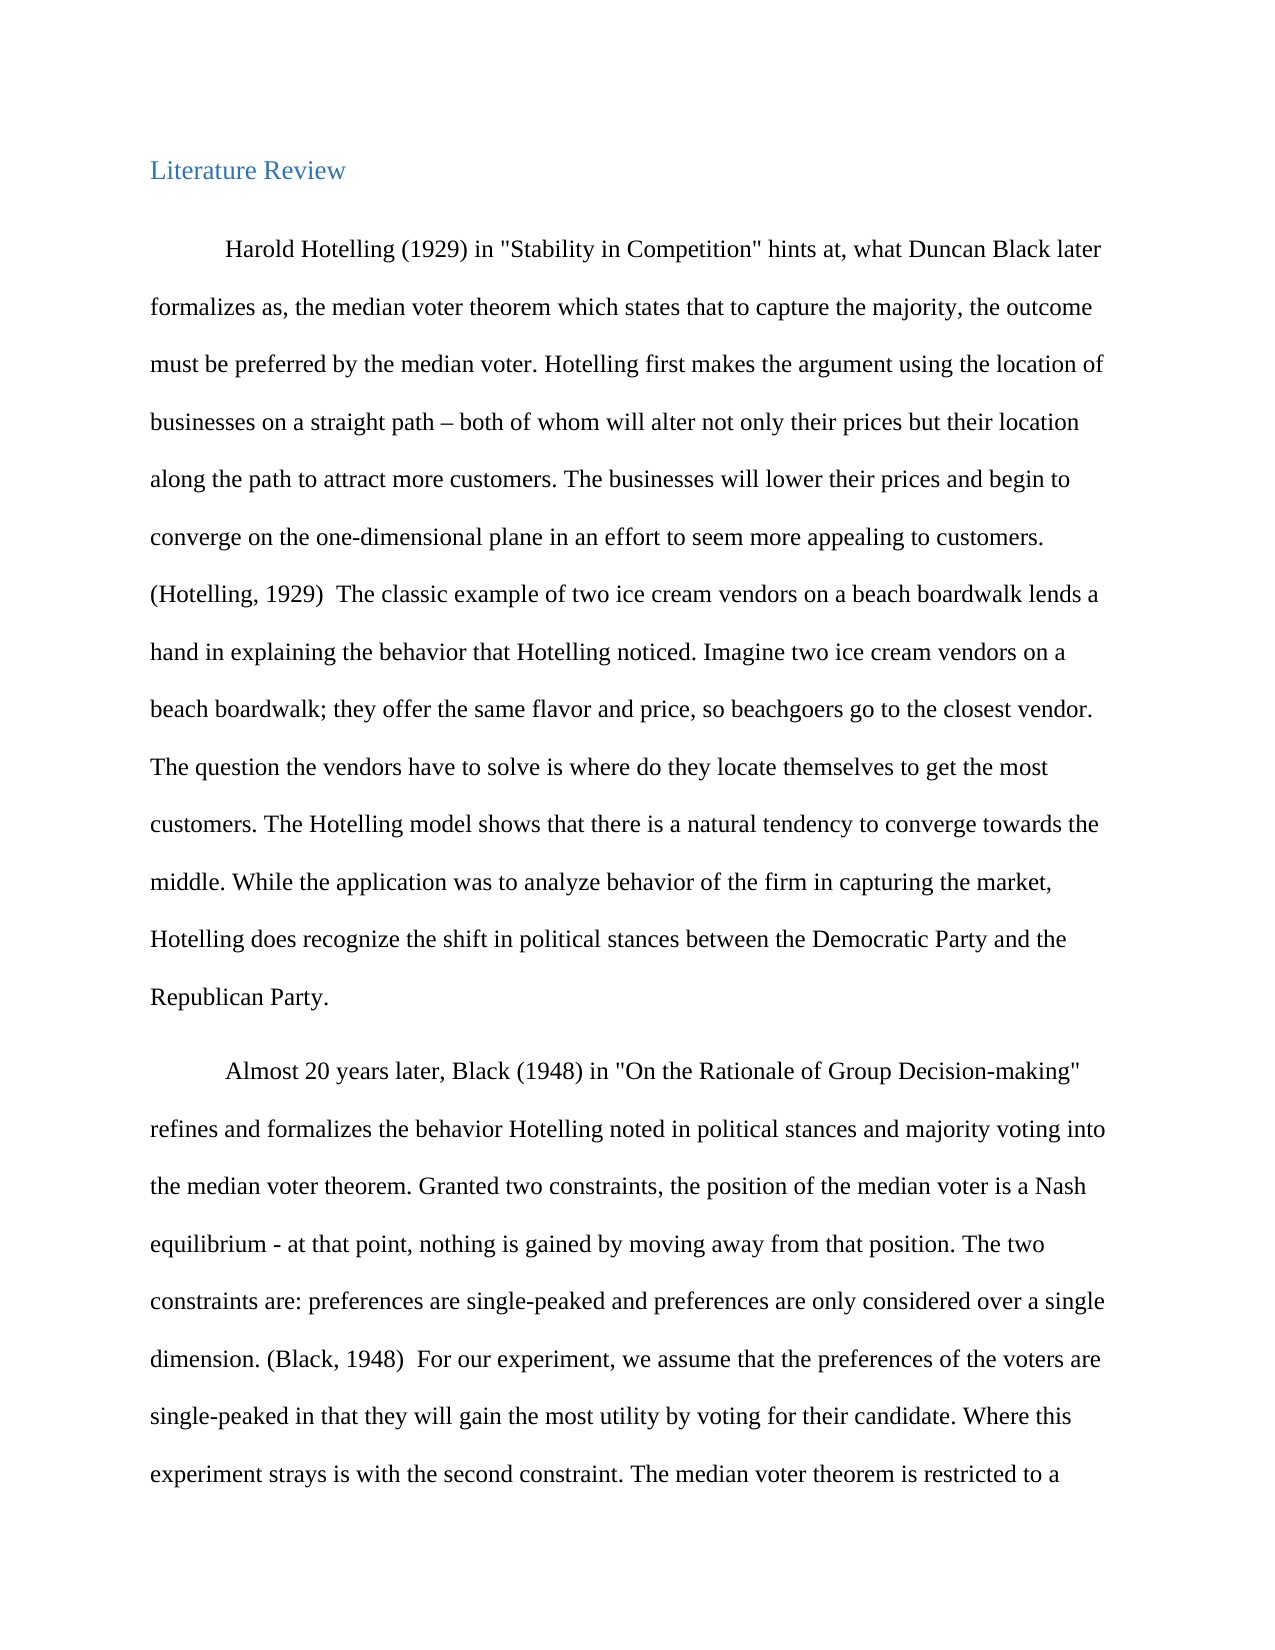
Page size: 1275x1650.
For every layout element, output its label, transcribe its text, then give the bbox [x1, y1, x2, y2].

text Harold Hotelling (1929) in "Stability in Competition" hints at, what Duncan Black later formalizes as, the median voter theorem which states that to capture the majority, the outcome must be preferred by the median voter. Hotelling first makes the argument using the location of businesses on a straight path – both of whom will alter not only their prices but their location along the path to attract more customers. The businesses will lower their prices and begin to converge on the one-dimensional plane in an effort to seem more appealing to customers. (Hotelling, 1929) The classic example of two ice cream vendors on a beach boardwalk lends a hand in explaining the behavior that Hotelling noticed. Imagine two ice cream vendors on a beach boardwalk; they offer the same flavor and price, so beachgoers go to the closest vendor. The question the vendors have to solve is where do they locate themselves to get the most customers. The Hotelling model shows that there is a natural tendency to converge towards the middle. While the application was to analyze behavior of the firm in capturing the market, Hotelling does recognize the shift in political stances between the Democratic Party and the Republican Party. [150, 234, 1125, 1011]
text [150, 1056, 1125, 1487]
subtitle Literature Review [150, 154, 1125, 185]
